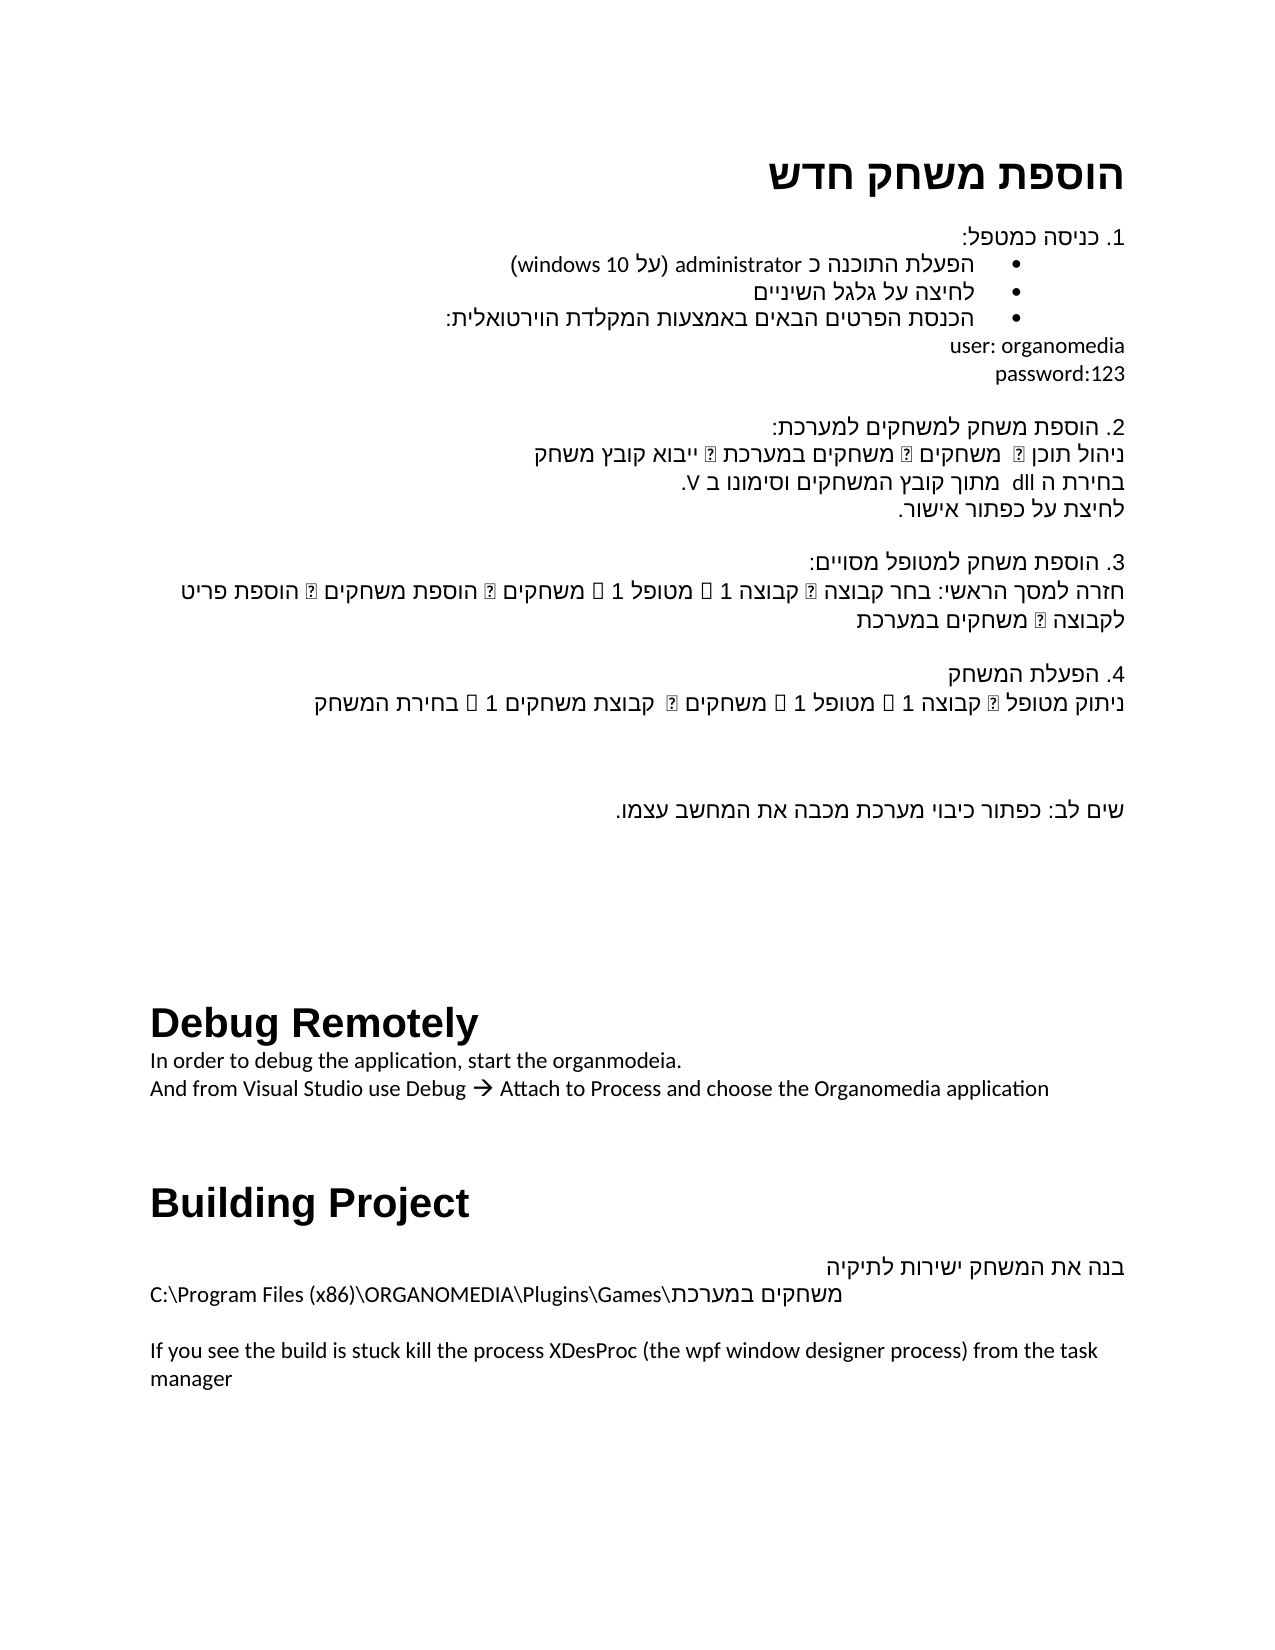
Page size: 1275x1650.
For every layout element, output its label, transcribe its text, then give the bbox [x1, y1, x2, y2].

text שים לב: כפתור כיבוי מערכת מכבה את המחשב עצמו. [150, 797, 1125, 824]
list הפעלת התוכנה כ administrator (על windows 10) [150, 251, 1012, 279]
text ניהול תוכן  משחקים  משחקים במערכת  ייבוא קובץ משחק [150, 440, 1125, 468]
text ניתוק מטופל  קבוצה 1  מטופל 1  משחקים  קבוצת משחקים 1  בחירת המשחק [150, 687, 1125, 718]
text 1. כניסה כמטפל: [150, 224, 1125, 251]
text Debug Remotely [150, 998, 1125, 1046]
text 3. הוספת משחק למטופל מסויים: [150, 549, 1125, 575]
text 4. הפעלת המשחק [150, 661, 1125, 687]
text C:\Program Files (x86)\ORGANOMEDIA\Plugins\Games\משחקים במערכת [150, 1281, 1125, 1308]
text If you see the build is stuck kill the process XDesProc (the wpf window designer process) from the task manager [150, 1337, 1125, 1393]
text 2. הוספת משחק למשחקים למערכת: [150, 414, 1125, 440]
text הוספת משחק חדש [150, 150, 1125, 198]
list לחיצה על גלגל השיניים [150, 279, 1012, 305]
text password:123 [150, 359, 1125, 387]
text And from Visual Studio use Debug Attach to Process and choose the Organomedia application [150, 1074, 1125, 1102]
text In order to debug the application, start the organmodeia. [150, 1046, 1125, 1074]
list הכנסת הפרטים הבאים באמצעות המקלדת הוירטואלית: [150, 305, 1012, 331]
text חזרה למסך הראשי: בחר קבוצה  קבוצה 1  מטופל 1  משחקים  הוספת משחקים  הוספת פריט לקבוצה  משחקים במערכת [150, 575, 1125, 634]
text user: organomedia [150, 331, 1125, 359]
text בחירת ה dll מתוך קובץ המשחקים וסימונו ב V. [150, 468, 1125, 496]
text Building Project [150, 1178, 1125, 1226]
text בנה את המשחק ישירות לתיקיה [150, 1254, 1125, 1281]
text לחיצת על כפתור אישור. [150, 496, 1125, 522]
